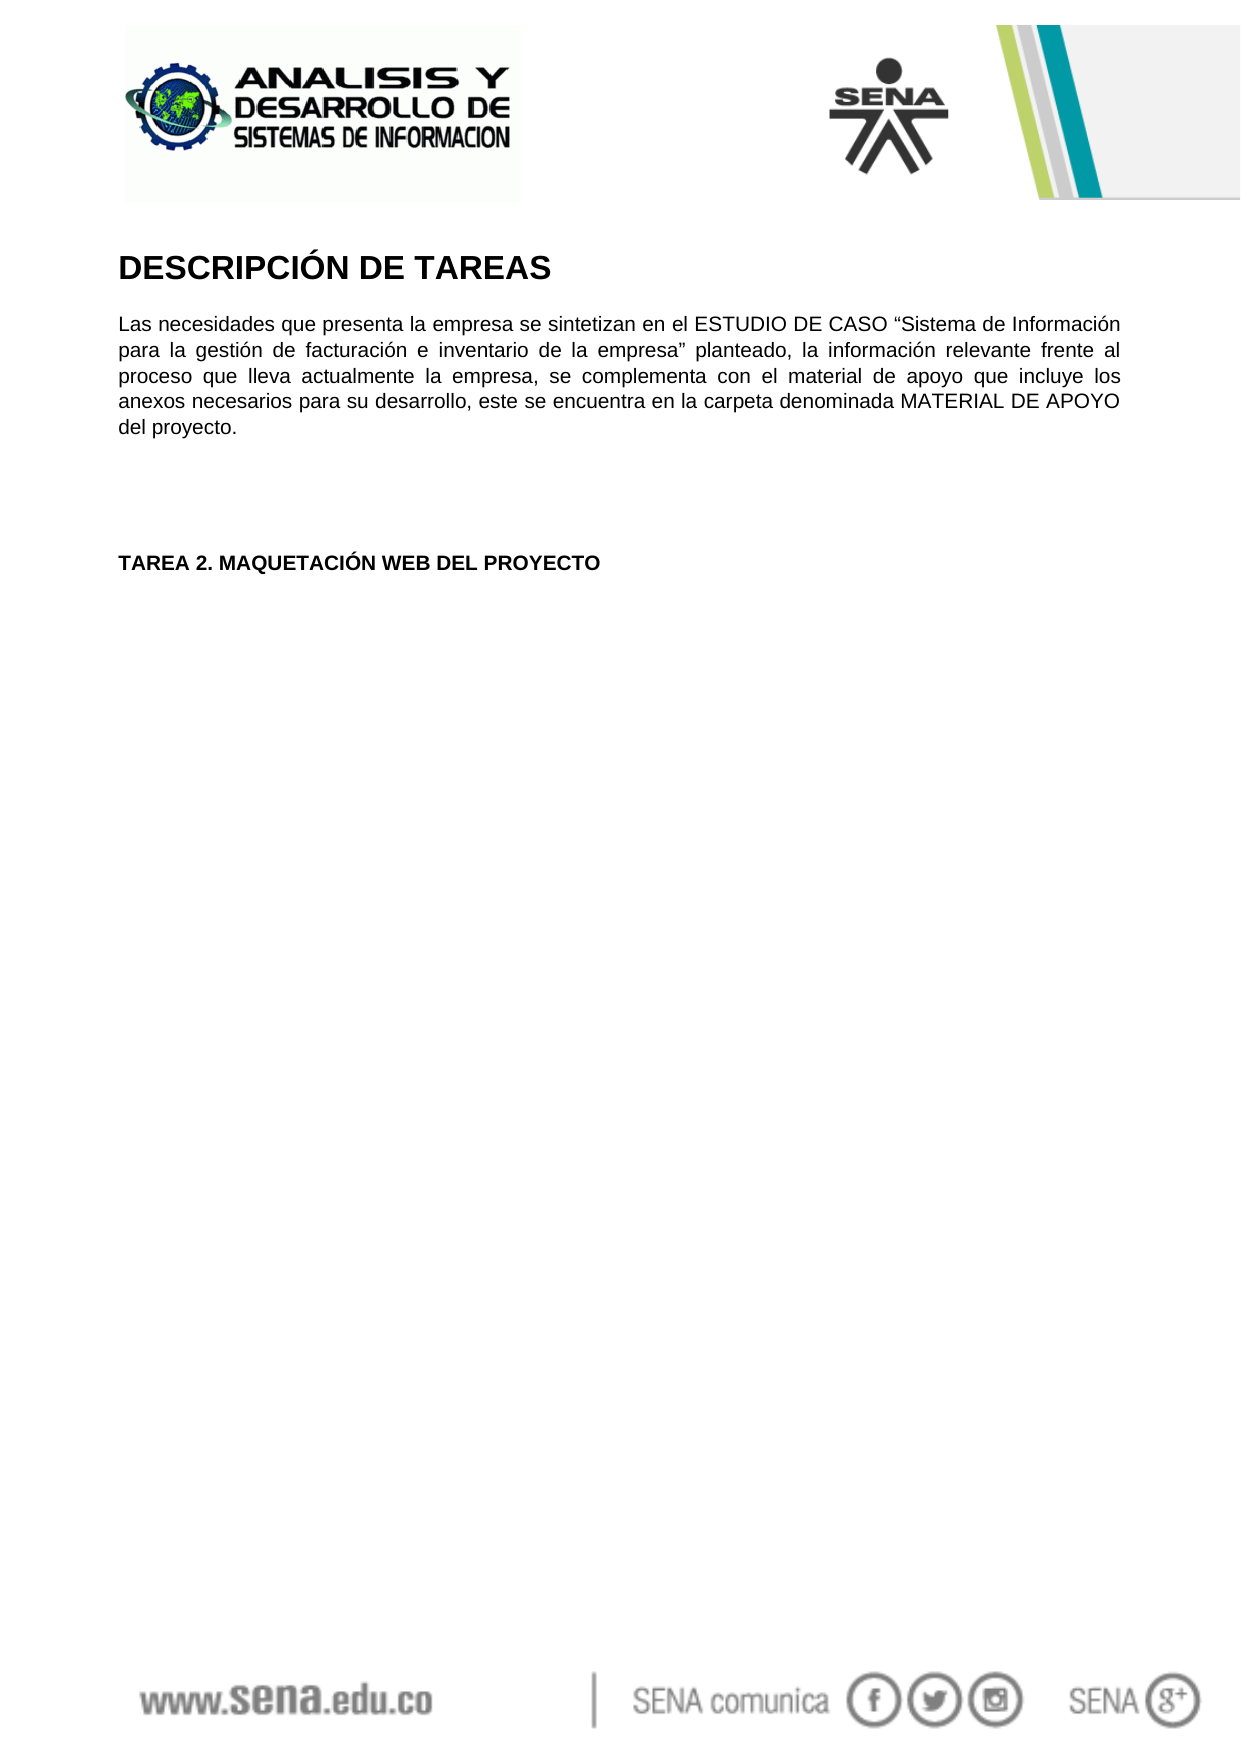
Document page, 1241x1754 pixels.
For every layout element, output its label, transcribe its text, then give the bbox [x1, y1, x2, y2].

picture [580, 1643, 1240, 1754]
text Las necesidades que presenta la empresa se sintetizan en el ESTUDIO DE CASO “Sistema de Información para la gestión de facturación e inventario de la empresa” planteado, la información relevante frente al proceso que lleva actualmente la empresa, se complementa con el material de apoyo que incluye los anexos necesarios para su desarrollo, este se encuentra en la carpeta denominada MATERIAL DE APOYO del proyecto. [118, 312, 1122, 439]
picture [793, 25, 1241, 200]
picture [0, 1642, 497, 1754]
subtitle DescripCIÓN DE TAREAS [118, 248, 1122, 287]
picture [125, 25, 522, 203]
subtitle TAREA 2. MAQUETACIÓN WEB DEL PROYECTO [118, 551, 1122, 575]
